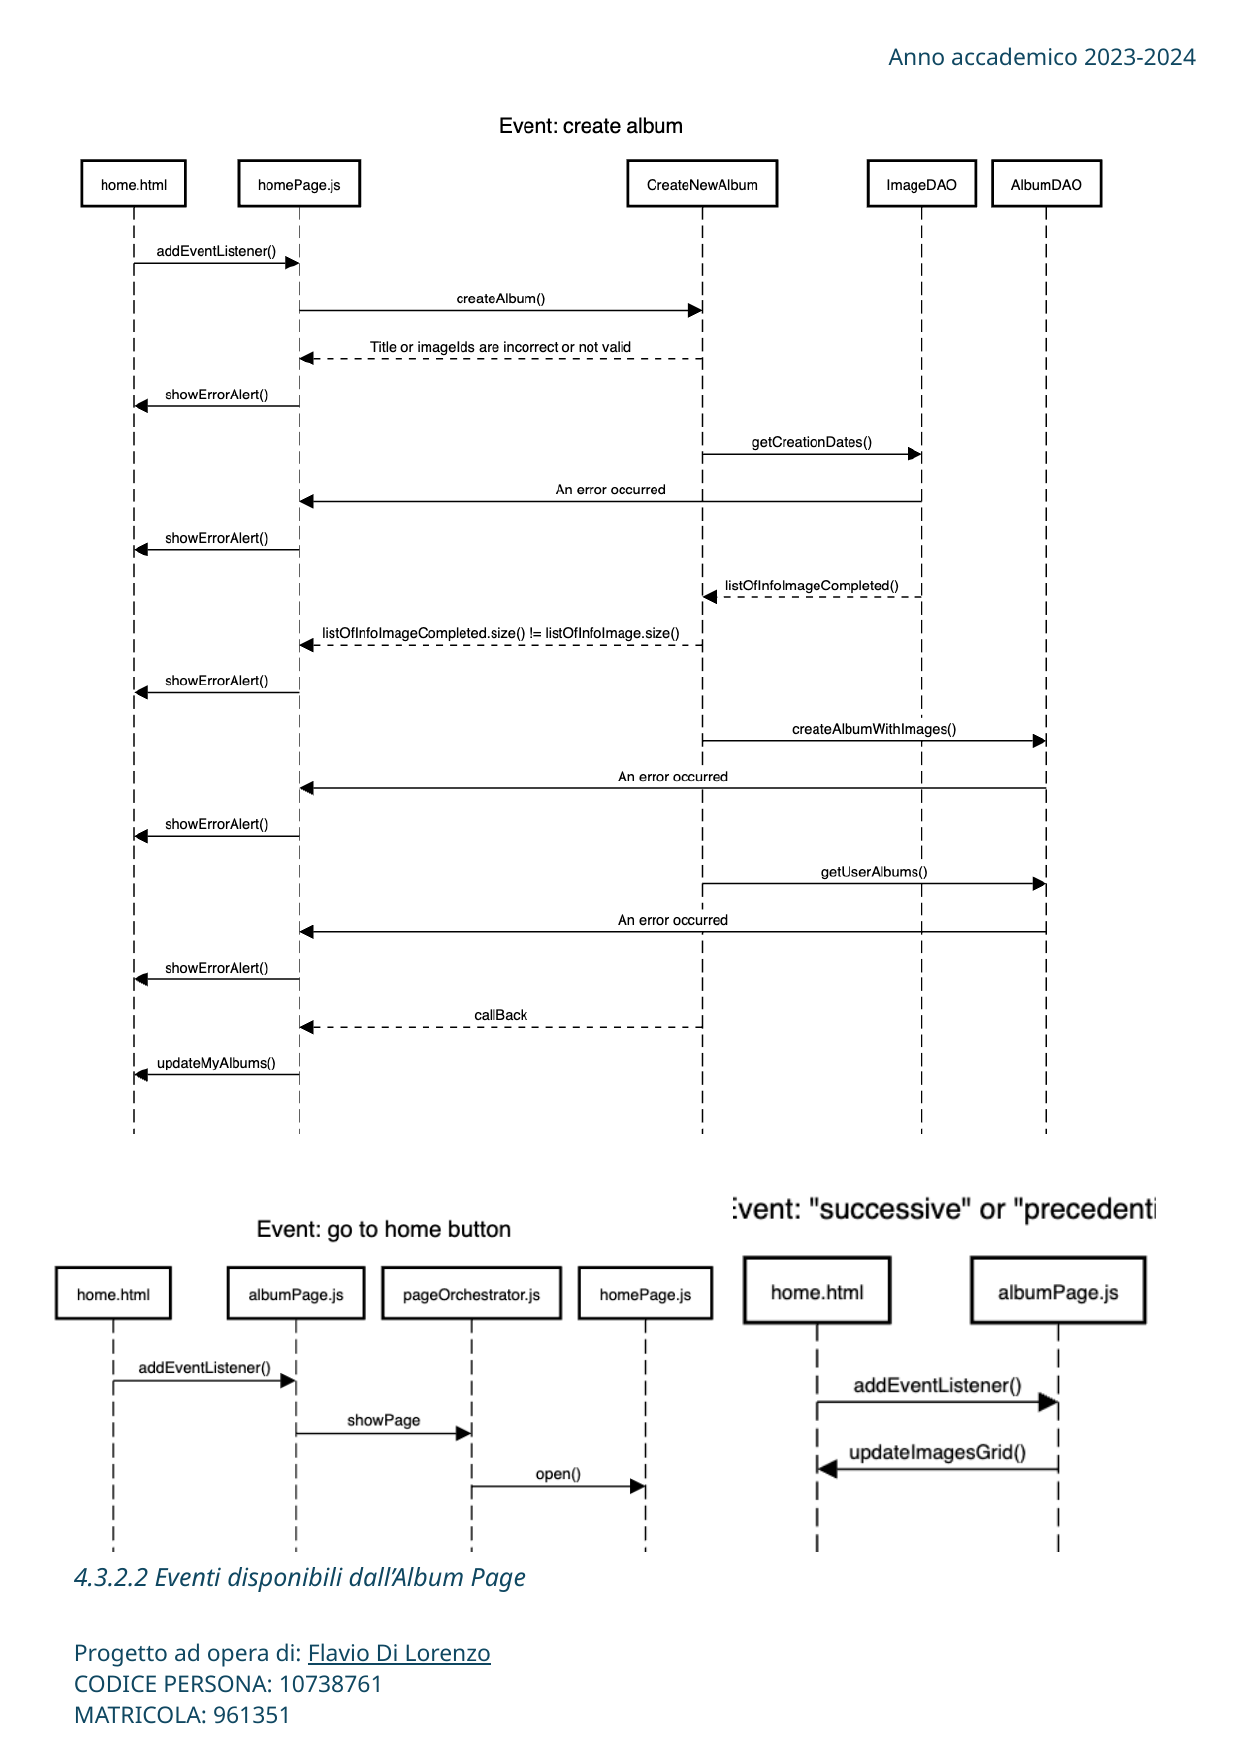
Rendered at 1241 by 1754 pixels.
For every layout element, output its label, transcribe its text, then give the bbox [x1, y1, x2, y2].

picture [733, 1182, 1156, 1552]
picture [73, 106, 1108, 1134]
picture [47, 1208, 721, 1552]
